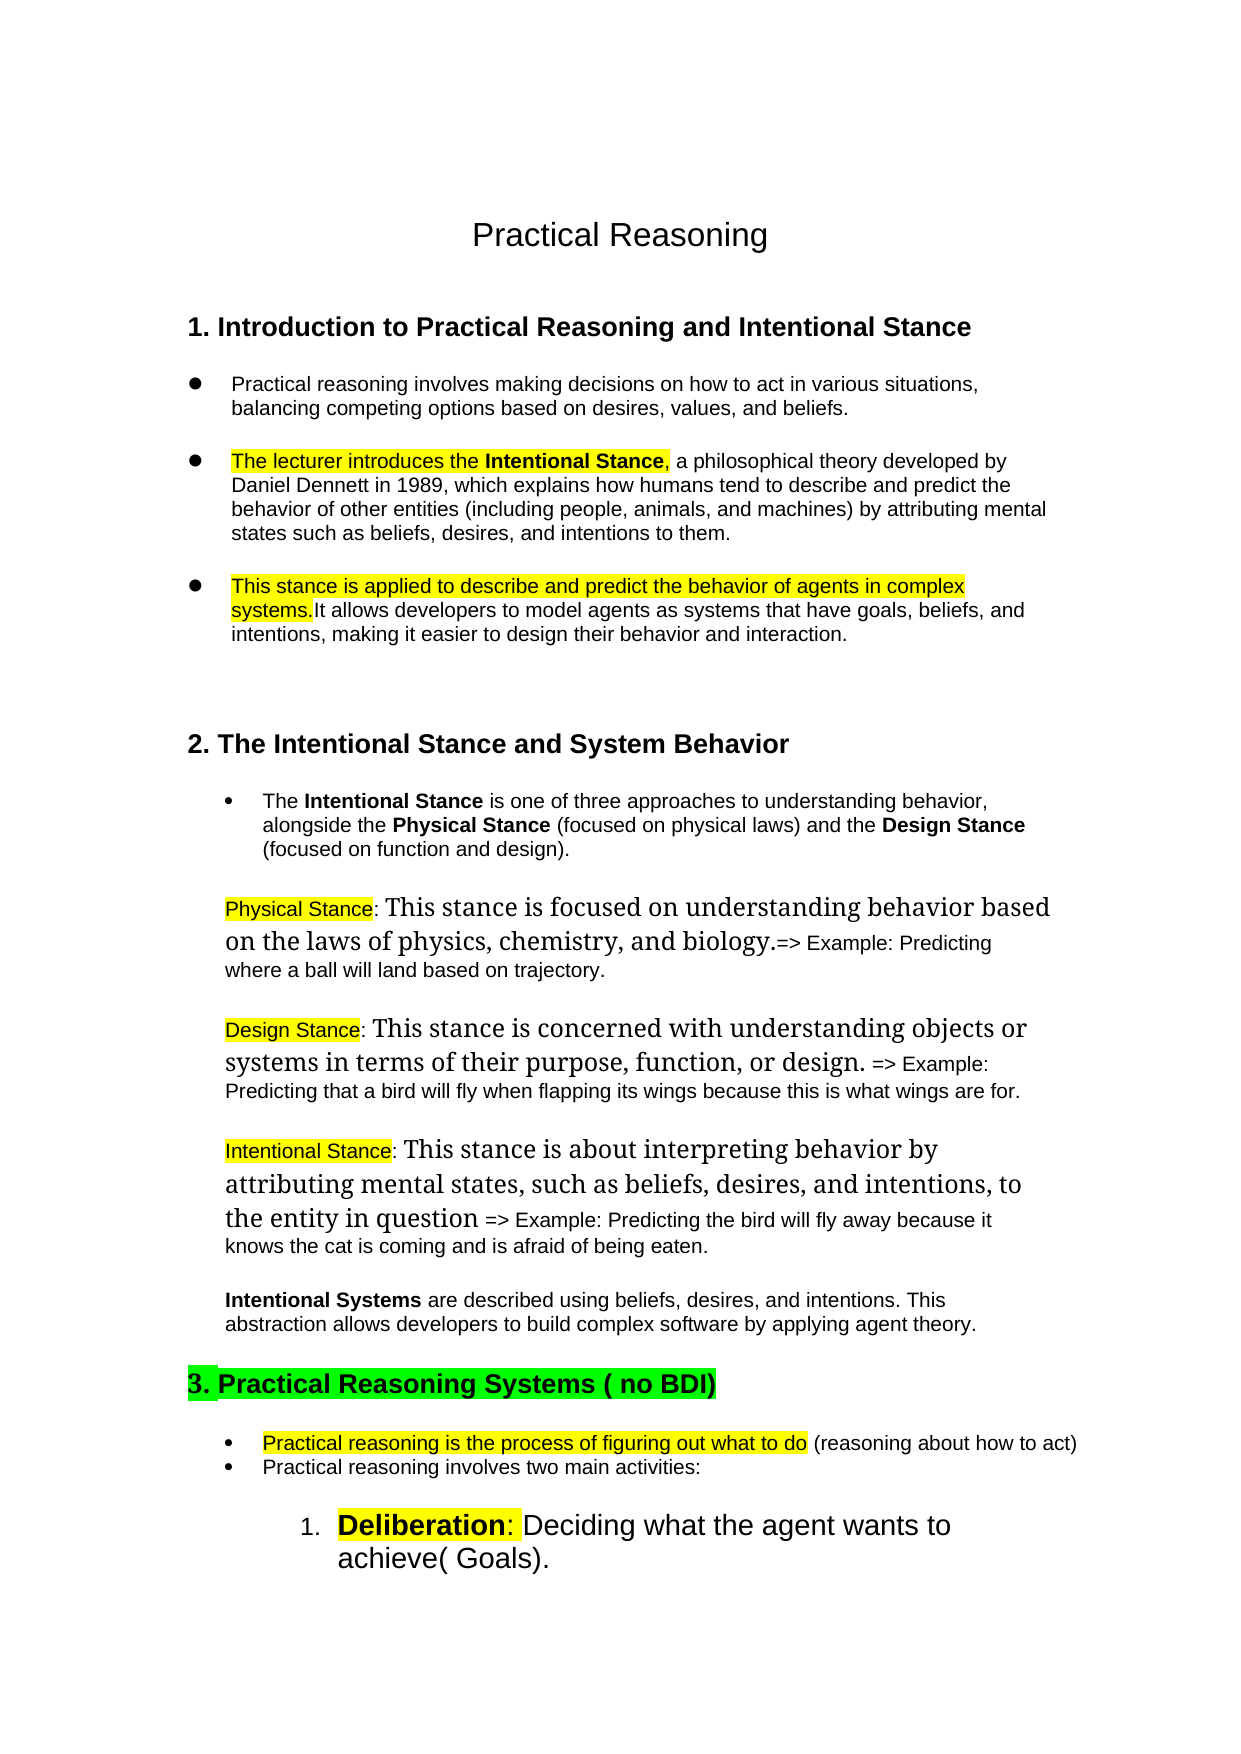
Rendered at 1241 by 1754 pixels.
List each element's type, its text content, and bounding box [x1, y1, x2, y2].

subtitle Practical Reasoning Systems ( no BDI) [187, 1364, 1053, 1401]
text Practical Reasoning [187, 215, 1053, 253]
list The Intentional Stance is one of three approaches to understanding behavior, alongside the Physical Stance (focused on physical laws) and the Design Stance (focused on function and design). [225, 788, 1053, 861]
list Physical Stance: This stance is focused on understanding behavior based on the laws of physics, chemistry, and biology.=> Example: Predicting where a ball will land based on trajectory. [225, 890, 1053, 982]
list The lecturer introduces the Intentional Stance, a philosophical theory developed by Daniel Dennett in 1989, which explains how humans tend to describe and predict the behavior of other entities (including people, animals, and machines) by attributing mental states such as beliefs, desires, and intentions to them. [187, 449, 1053, 545]
list Intentional Stance: This stance is about interpreting behavior by attributing mental states, such as beliefs, desires, and intentions, to the entity in question => Example: Predicting the bird will fly away because it knows the cat is coming and is afraid of being eaten. [225, 1132, 1053, 1258]
list Design Stance: This stance is concerned with understanding objects or systems in terms of their purpose, function, or design. => Example: Predicting that a bird will fly when flapping its wings because this is what wings are for. [225, 1011, 1053, 1103]
list Practical reasoning involves making decisions on how to act in various situations, balancing competing options based on desires, values, and beliefs. [187, 372, 1053, 419]
subtitle 1. Introduction to Practical Reasoning and Intentional Stance [187, 311, 1053, 342]
list Intentional Systems are described using beliefs, desires, and intentions. This abstraction allows developers to build complex software by applying agent theory. [225, 1287, 1053, 1335]
list This stance is applied to describe and predict the behavior of agents in complex systems.It allows developers to model agents as systems that have goals, beliefs, and intentions, making it easier to design their behavior and interaction. [187, 574, 1053, 646]
list Practical reasoning is the process of figuring out what to do (reasoning about how to act) [225, 1431, 1083, 1455]
subtitle 2. The Intentional Stance and System Behavior [187, 728, 1053, 759]
list Practical reasoning involves two main activities: [225, 1455, 1053, 1479]
list Deliberation: Deciding what the agent wants to achieve( Goals). [300, 1508, 1053, 1575]
